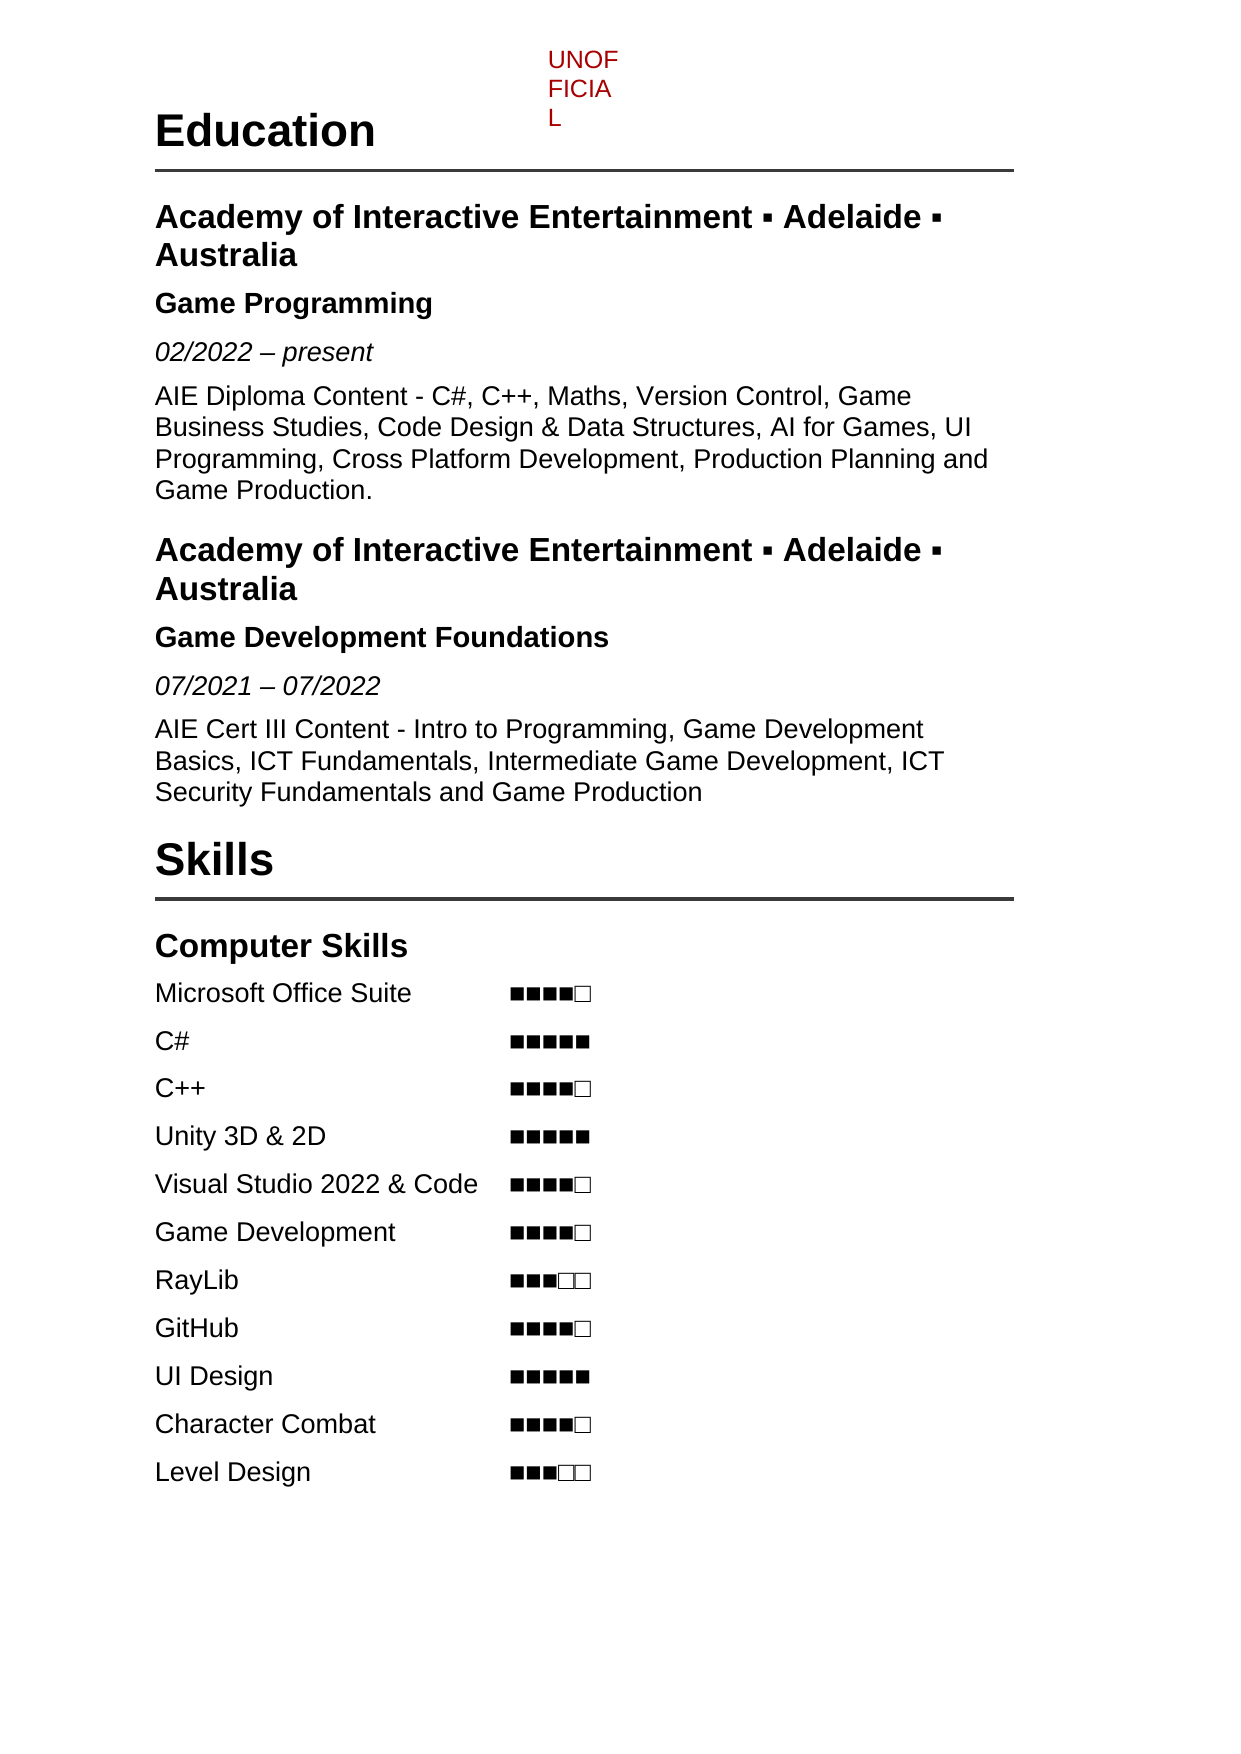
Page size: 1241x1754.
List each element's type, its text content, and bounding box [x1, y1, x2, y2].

text Character Combat ■■■■□ [154, 1408, 1014, 1439]
text 07/2021 – 07/2022 [154, 670, 1014, 701]
text GitHub ■■■■□ [154, 1312, 1014, 1343]
subtitle Academy of Interactive Entertainment ▪ Adelaide ▪ Australia [154, 530, 1014, 607]
text Microsoft Office Suite ■■■■□ [154, 977, 1014, 1008]
text Game Development ■■■■□ [154, 1216, 1014, 1247]
subtitle Game Programming [154, 286, 1014, 320]
subtitle Academy of Interactive Entertainment ▪ Adelaide ▪ Australia [154, 197, 1014, 274]
text Unity 3D & 2D ■■■■■ [154, 1120, 1014, 1152]
text Visual Studio 2022 & Code ■■■■□ [154, 1168, 1014, 1199]
text RayLib ■■■□□ [154, 1264, 1014, 1295]
text 02/2022 – present [154, 336, 1014, 368]
text Level Design ■■■□□ [154, 1456, 1014, 1487]
subtitle Education [154, 103, 1014, 172]
subtitle Computer Skills [154, 926, 1014, 964]
subtitle Skills [154, 832, 1014, 901]
text UI Design ■■■■■ [154, 1360, 1014, 1391]
text C++ ■■■■□ [154, 1072, 1014, 1104]
text C# ■■■■■ [154, 1024, 1014, 1056]
text AIE Diploma Content - C#, C++, Maths, Version Control, Game Business Studies, Code Design & Data Structures, AI for Games, UI Programming, Cross Platform Development, Production Planning and Game Production. [154, 380, 1014, 505]
text AIE Cert III Content - Intro to Programming, Game Development Basics, ICT Fundamentals, Intermediate Game Development, ICT Security Fundamentals and Game Production [154, 713, 1014, 807]
subtitle Game Development Foundations [154, 619, 1014, 653]
